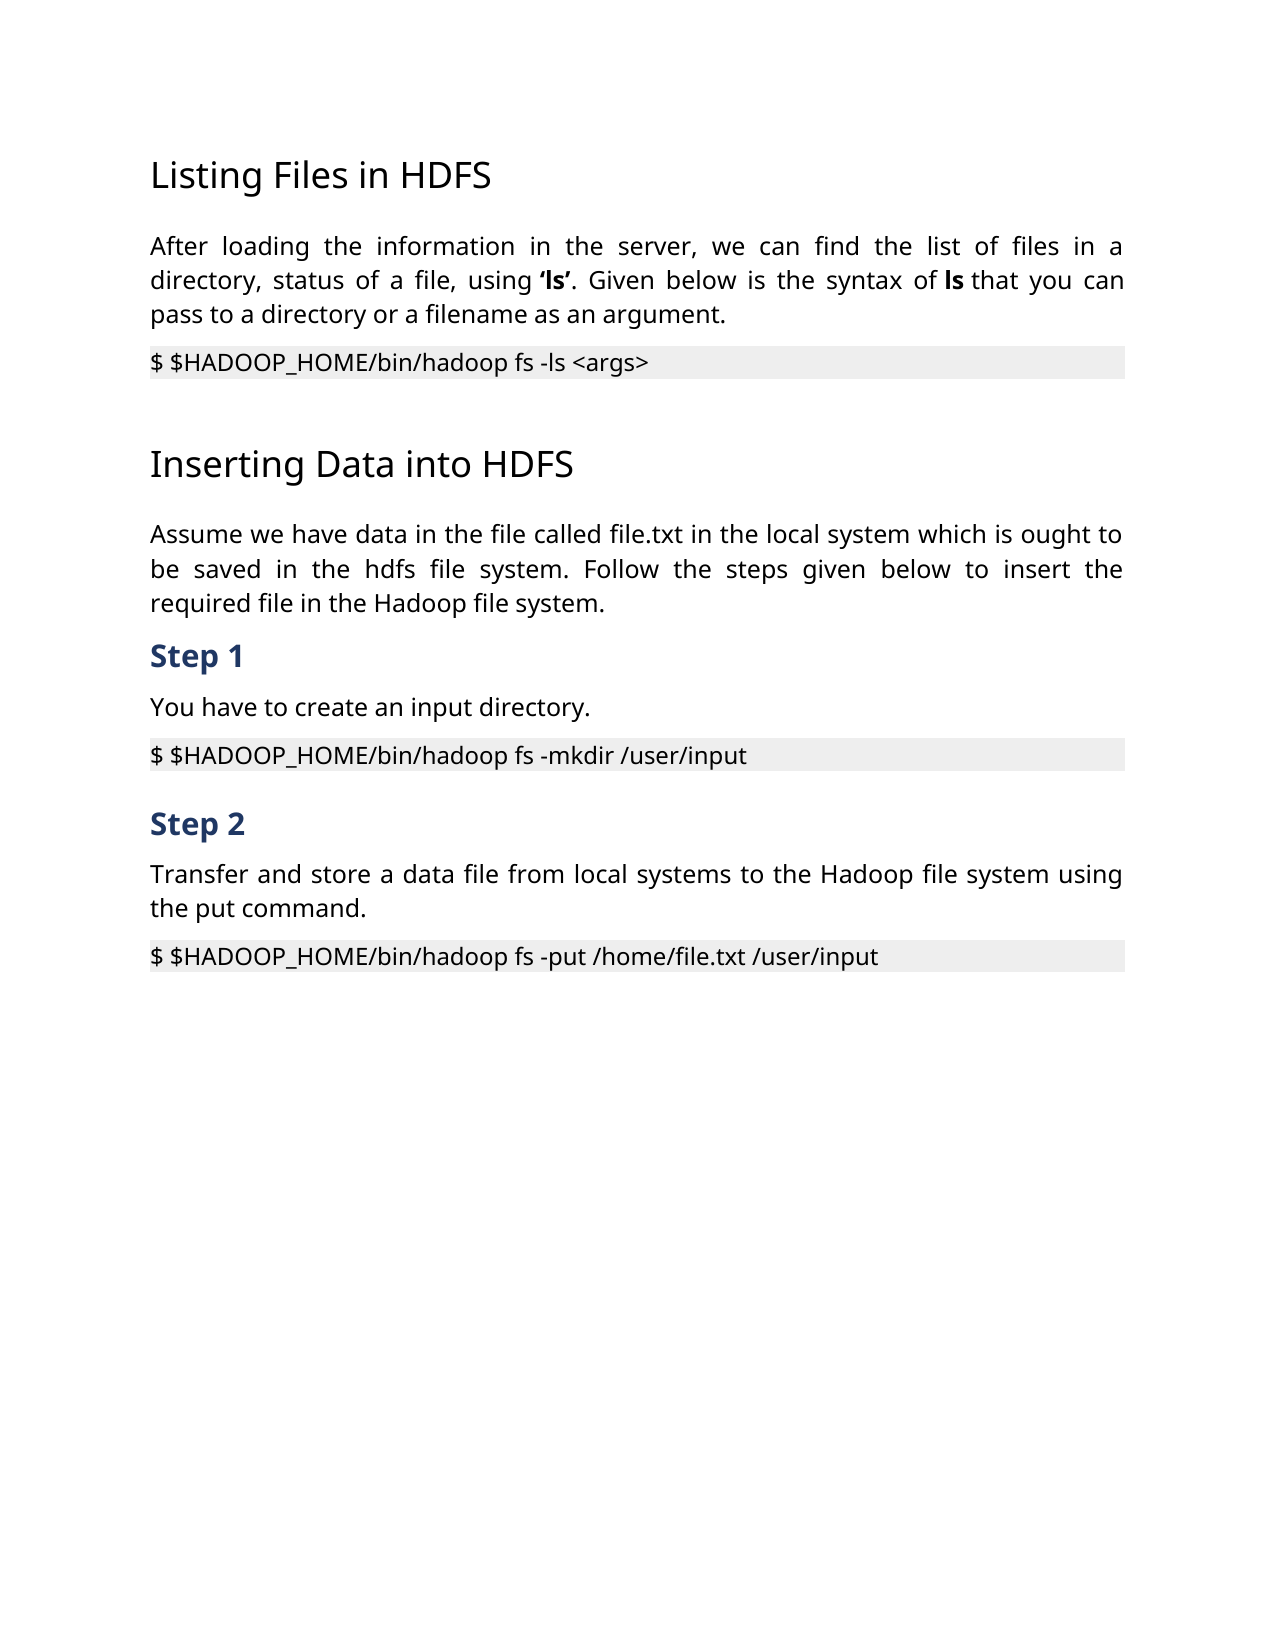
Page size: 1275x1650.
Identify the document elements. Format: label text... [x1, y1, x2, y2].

text Transfer and store a data file from local systems to the Hadoop file system using the put command. [150, 857, 1125, 925]
text $ $HADOOP_HOME/bin/hadoop fs -ls <args> [150, 346, 1125, 379]
subtitle Inserting Data into HDFS [150, 438, 1125, 488]
subtitle Listing Files in HDFS [150, 150, 1125, 200]
text $ $HADOOP_HOME/bin/hadoop fs -put /home/file.txt /user/input [150, 940, 1125, 972]
text After loading the information in the server, we can find the list of files in a directory, status of a file, using ‘ls’. Given below is the syntax of ls that you can pass to a directory or a filename as an argument. [150, 229, 1125, 331]
text $ $HADOOP_HOME/bin/hadoop fs -mkdir /user/input [150, 738, 1125, 771]
text Assume we have data in the file called file.txt in the local system which is ought to be saved in the hdfs file system. Follow the steps given below to insert the required file in the Hadoop file system. [150, 517, 1125, 619]
text You have to create an input directory. [150, 689, 1125, 723]
subtitle Step 1 [150, 634, 1125, 677]
subtitle Step 2 [150, 802, 1125, 844]
